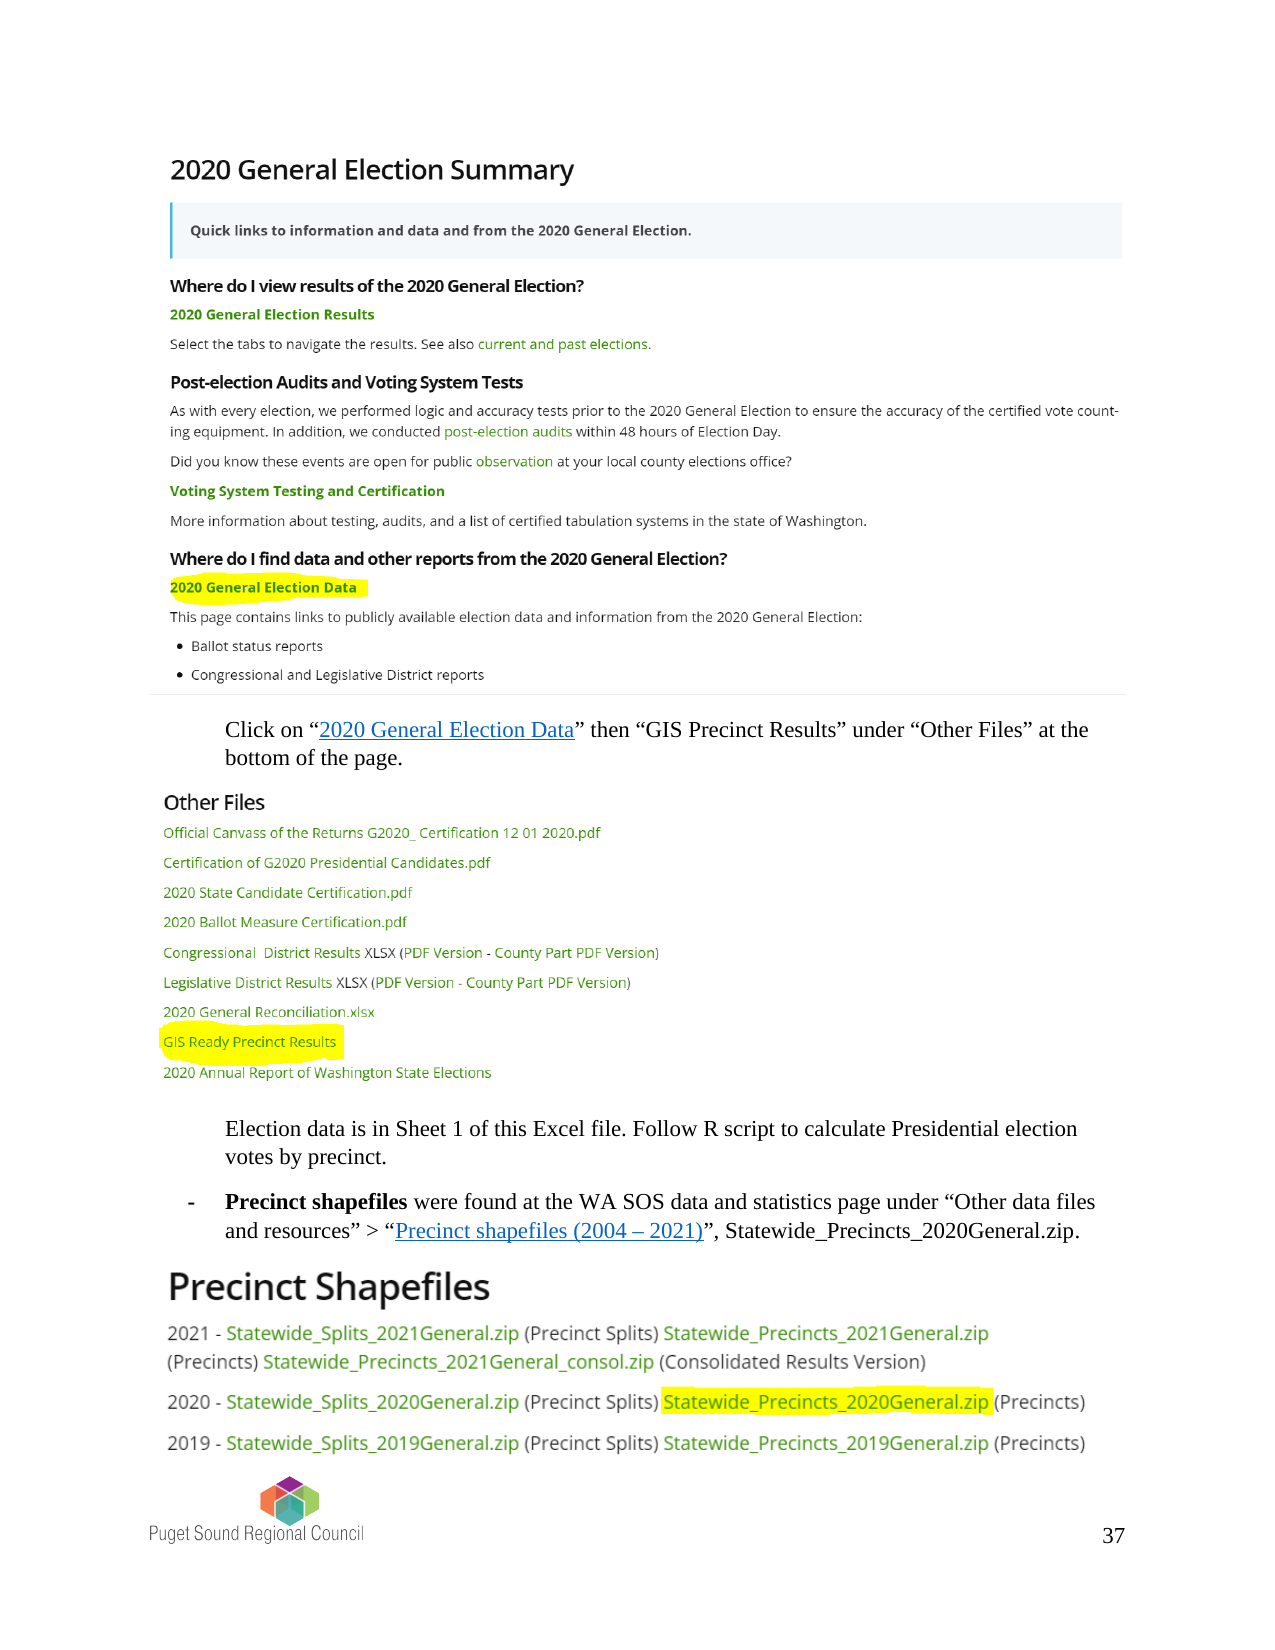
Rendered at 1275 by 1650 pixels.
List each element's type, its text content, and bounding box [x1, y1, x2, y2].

list Precinct shapefiles were found at the WA SOS data and statistics page under “Other data files and resources” > “Precinct shapefiles (2004 – 2021)”, Statewide_Precincts_2020General.zip. [187, 1188, 1125, 1243]
picture [150, 789, 1125, 1096]
picture [150, 150, 1125, 697]
text Election data is in Sheet 1 of this Excel file. Follow R script to calculate Presidential election votes by precinct. [225, 1115, 1125, 1169]
picture [150, 1261, 1125, 1469]
text Click on “2020 General Election Data” then “GIS Precinct Results” under “Other Files” at the bottom of the page. [225, 716, 1125, 770]
picture [150, 1474, 363, 1544]
